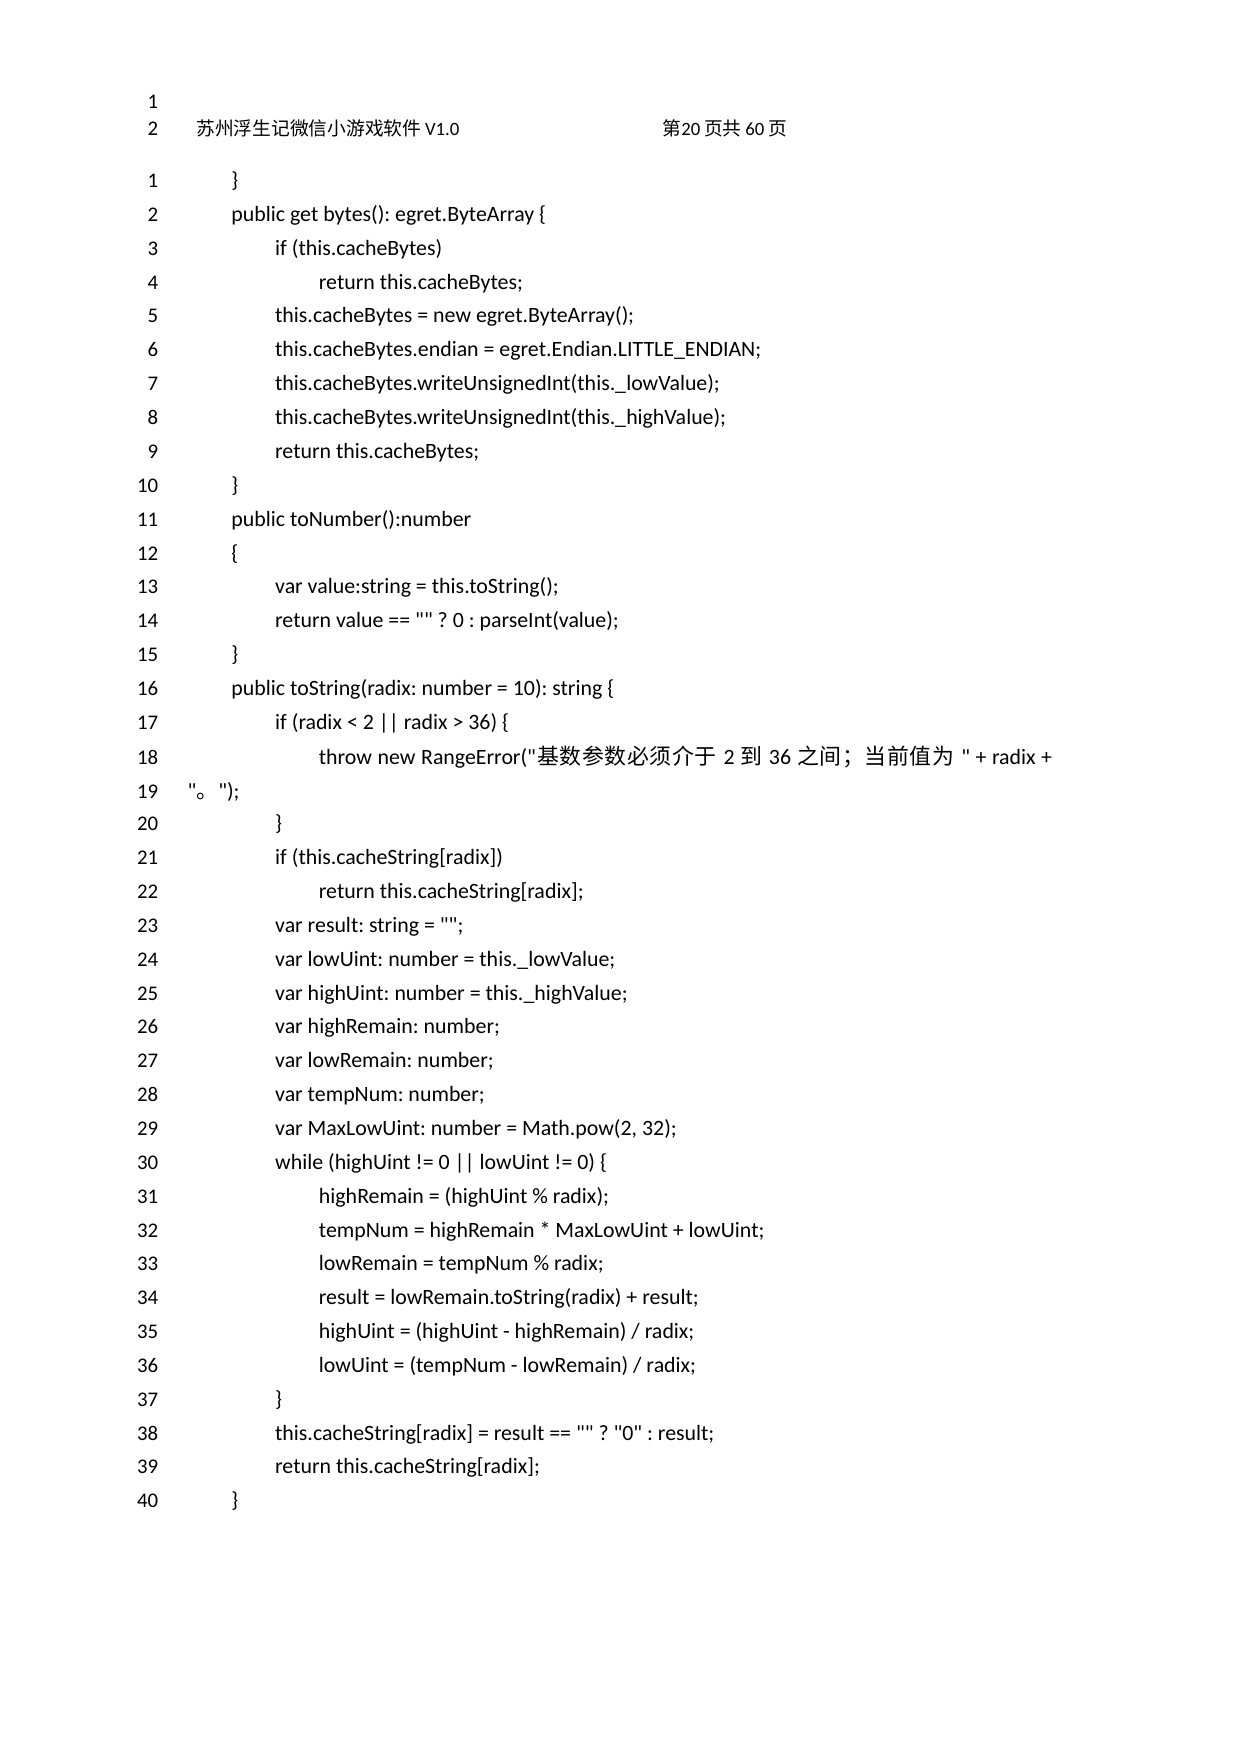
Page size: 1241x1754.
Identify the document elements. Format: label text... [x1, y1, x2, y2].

text } [187, 163, 1053, 197]
text var MaxLowUint: number = Math.pow(2, 32); [187, 1111, 1053, 1144]
text if (this.cacheString[radix]) [187, 840, 1053, 874]
text return this.cacheBytes; [187, 433, 1053, 467]
text } [187, 1381, 1053, 1415]
text { [187, 535, 1053, 569]
text highUint = (highUint - highRemain) / radix; [187, 1314, 1053, 1348]
text var value:string = this.toString(); [187, 569, 1053, 603]
text throw new RangeError("基数参数必须介于 2 到 36 之间；当前值为 " + radix + "。"); [187, 738, 1053, 806]
text if (radix < 2 || radix > 36) { [187, 704, 1053, 738]
text return this.cacheBytes; [187, 264, 1053, 298]
text while (highUint != 0 || lowUint != 0) { [187, 1144, 1053, 1178]
text var lowUint: number = this._lowValue; [187, 941, 1053, 975]
text var result: string = ""; [187, 907, 1053, 941]
text lowRemain = tempNum % radix; [187, 1246, 1053, 1280]
text return value == "" ? 0 : parseInt(value); [187, 603, 1053, 637]
text this.cacheBytes.endian = egret.Endian.LITTLE_ENDIAN; [187, 332, 1053, 366]
text } [187, 637, 1053, 671]
text public get bytes(): egret.ByteArray { [187, 197, 1053, 230]
text public toString(radix: number = 10): string { [187, 671, 1053, 704]
text this.cacheBytes = new egret.ByteArray(); [187, 298, 1053, 332]
text var tempNum: number; [187, 1077, 1053, 1111]
text result = lowRemain.toString(radix) + result; [187, 1280, 1053, 1314]
text var highRemain: number; [187, 1009, 1053, 1043]
text return this.cacheString[radix]; [187, 874, 1053, 907]
text var lowRemain: number; [187, 1043, 1053, 1077]
text public toNumber():number [187, 501, 1053, 535]
text tempNum = highRemain * MaxLowUint + lowUint; [187, 1212, 1053, 1246]
text highRemain = (highUint % radix); [187, 1178, 1053, 1212]
text if (this.cacheBytes) [187, 230, 1053, 264]
text } [187, 806, 1053, 840]
text var highUint: number = this._highValue; [187, 975, 1053, 1009]
text } [187, 467, 1053, 501]
text } [187, 1483, 1053, 1517]
text return this.cacheString[radix]; [187, 1449, 1053, 1483]
text lowUint = (tempNum - lowRemain) / radix; [187, 1348, 1053, 1381]
text this.cacheString[radix] = result == "" ? "0" : result; [187, 1415, 1053, 1449]
text this.cacheBytes.writeUnsignedInt(this._highValue); [187, 400, 1053, 433]
text this.cacheBytes.writeUnsignedInt(this._lowValue); [187, 366, 1053, 400]
